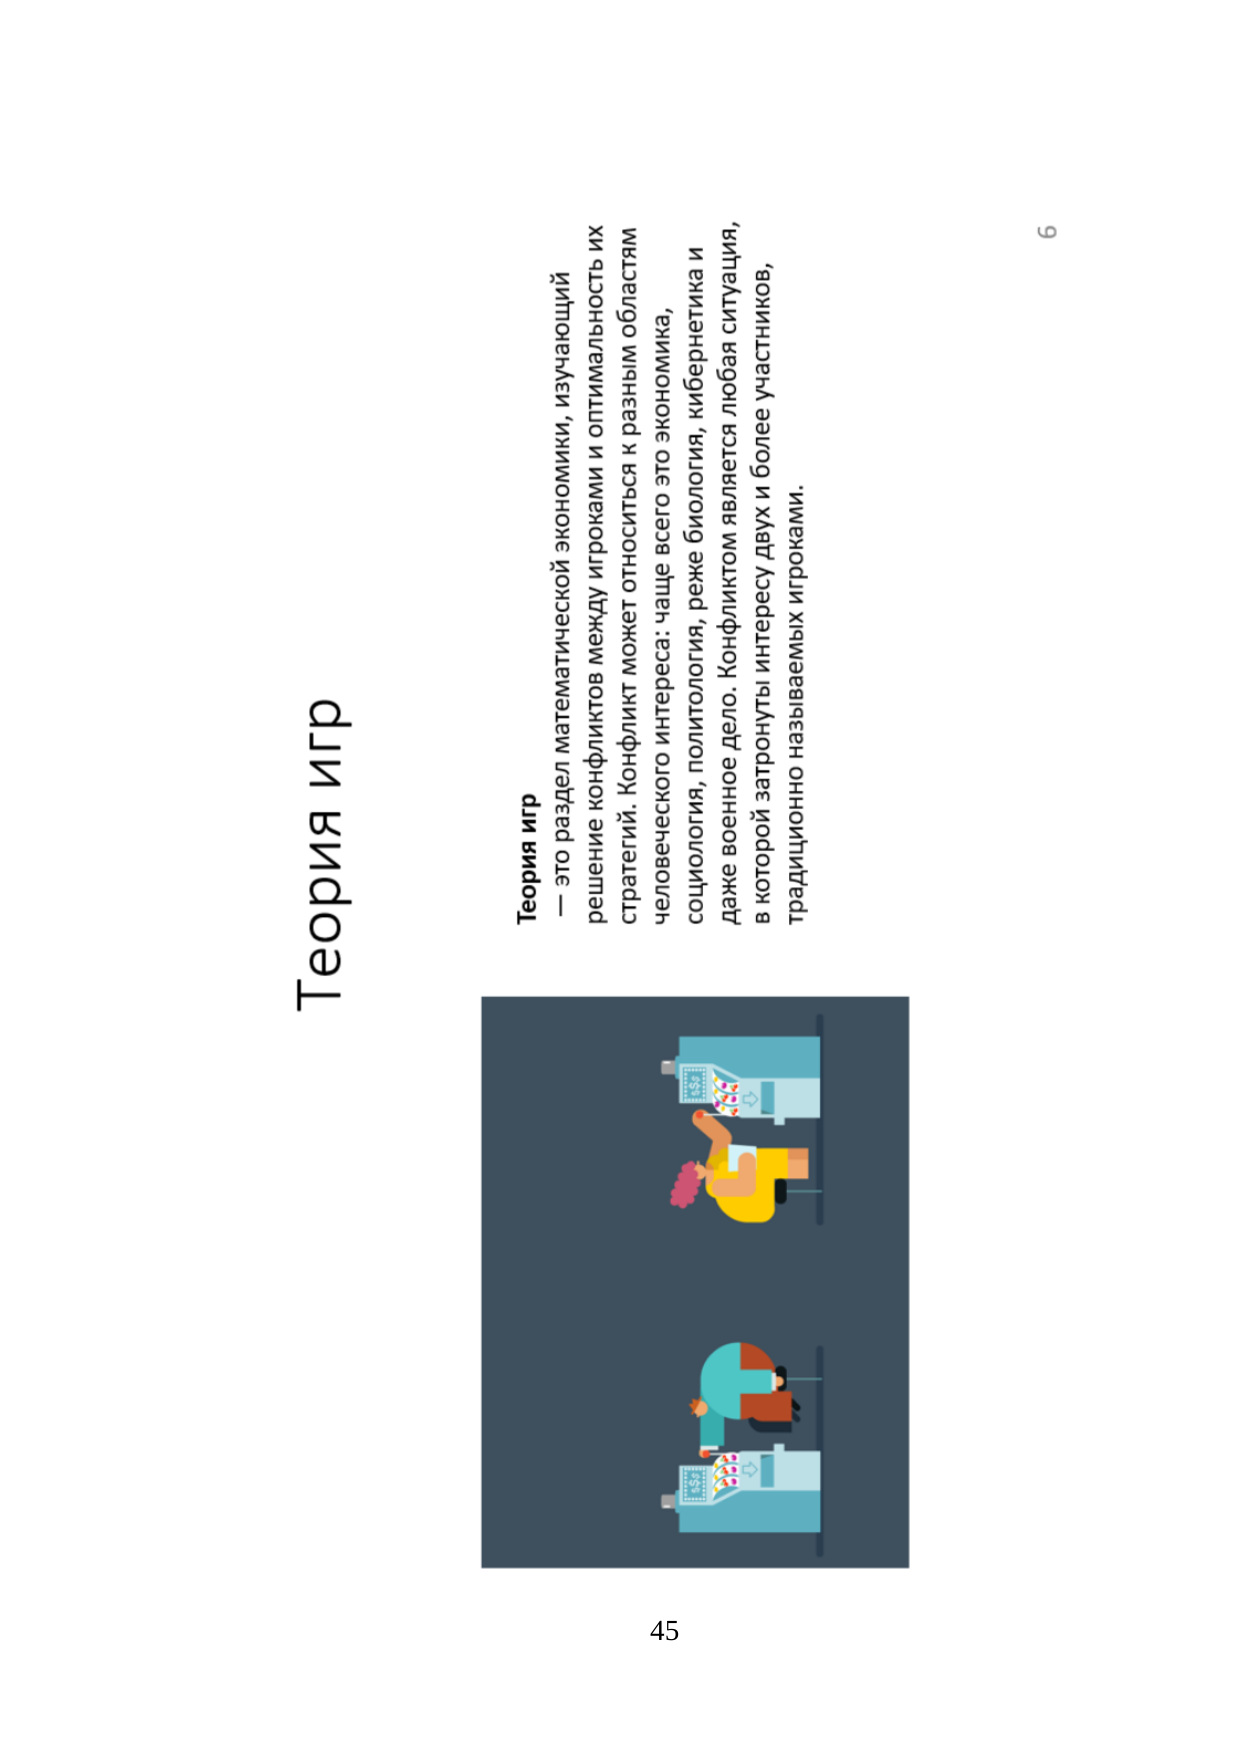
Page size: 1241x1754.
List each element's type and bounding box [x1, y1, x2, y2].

picture [253, 121, 1080, 1592]
